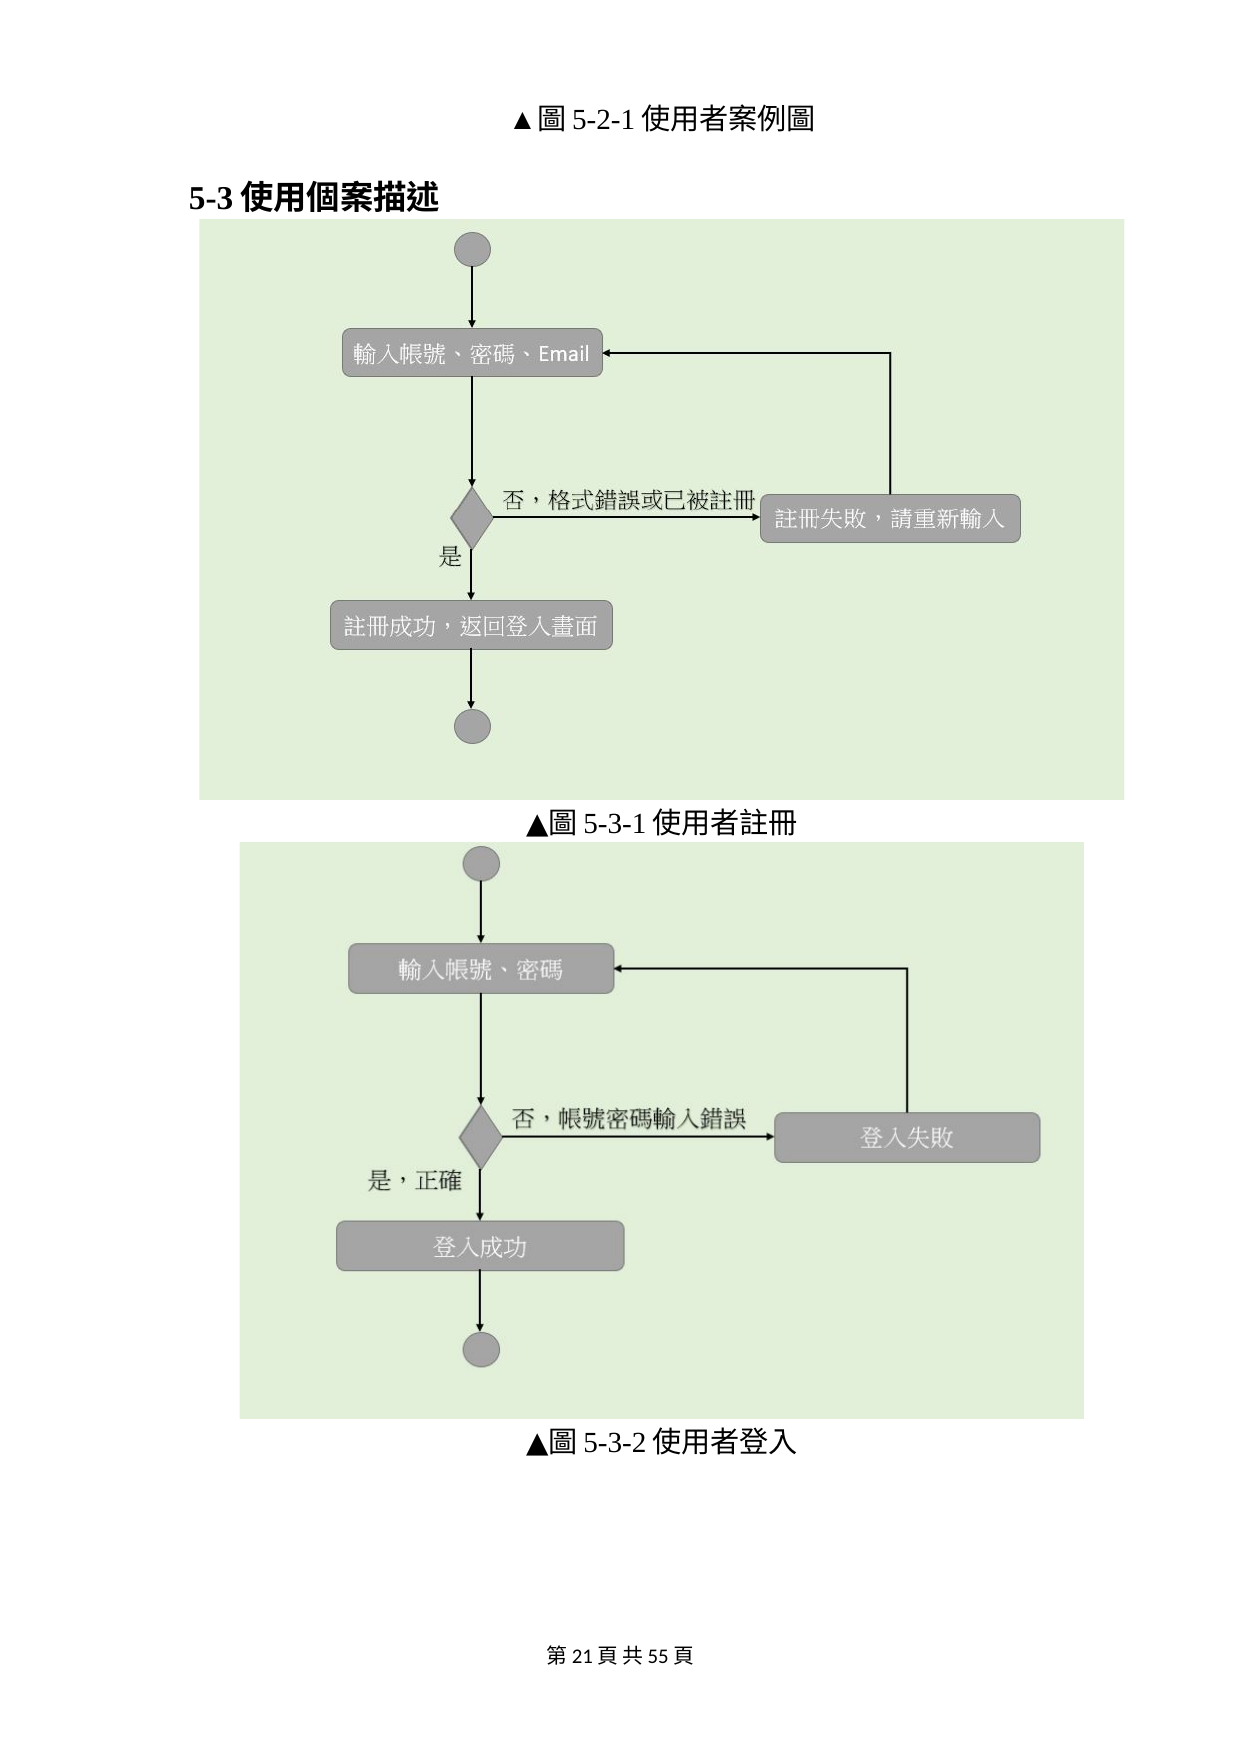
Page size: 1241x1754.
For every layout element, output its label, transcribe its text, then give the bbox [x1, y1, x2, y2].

text ▲圖5-3-1使用者註冊 [89, 800, 1177, 842]
text ▲圖5-3-2使用者登入 [89, 1418, 1177, 1461]
text 5-3使用個案描述 [89, 171, 1177, 219]
text ▲圖5-2-1使用者案例圖 [89, 95, 1177, 137]
picture [199, 219, 1125, 800]
picture [239, 842, 1084, 1419]
